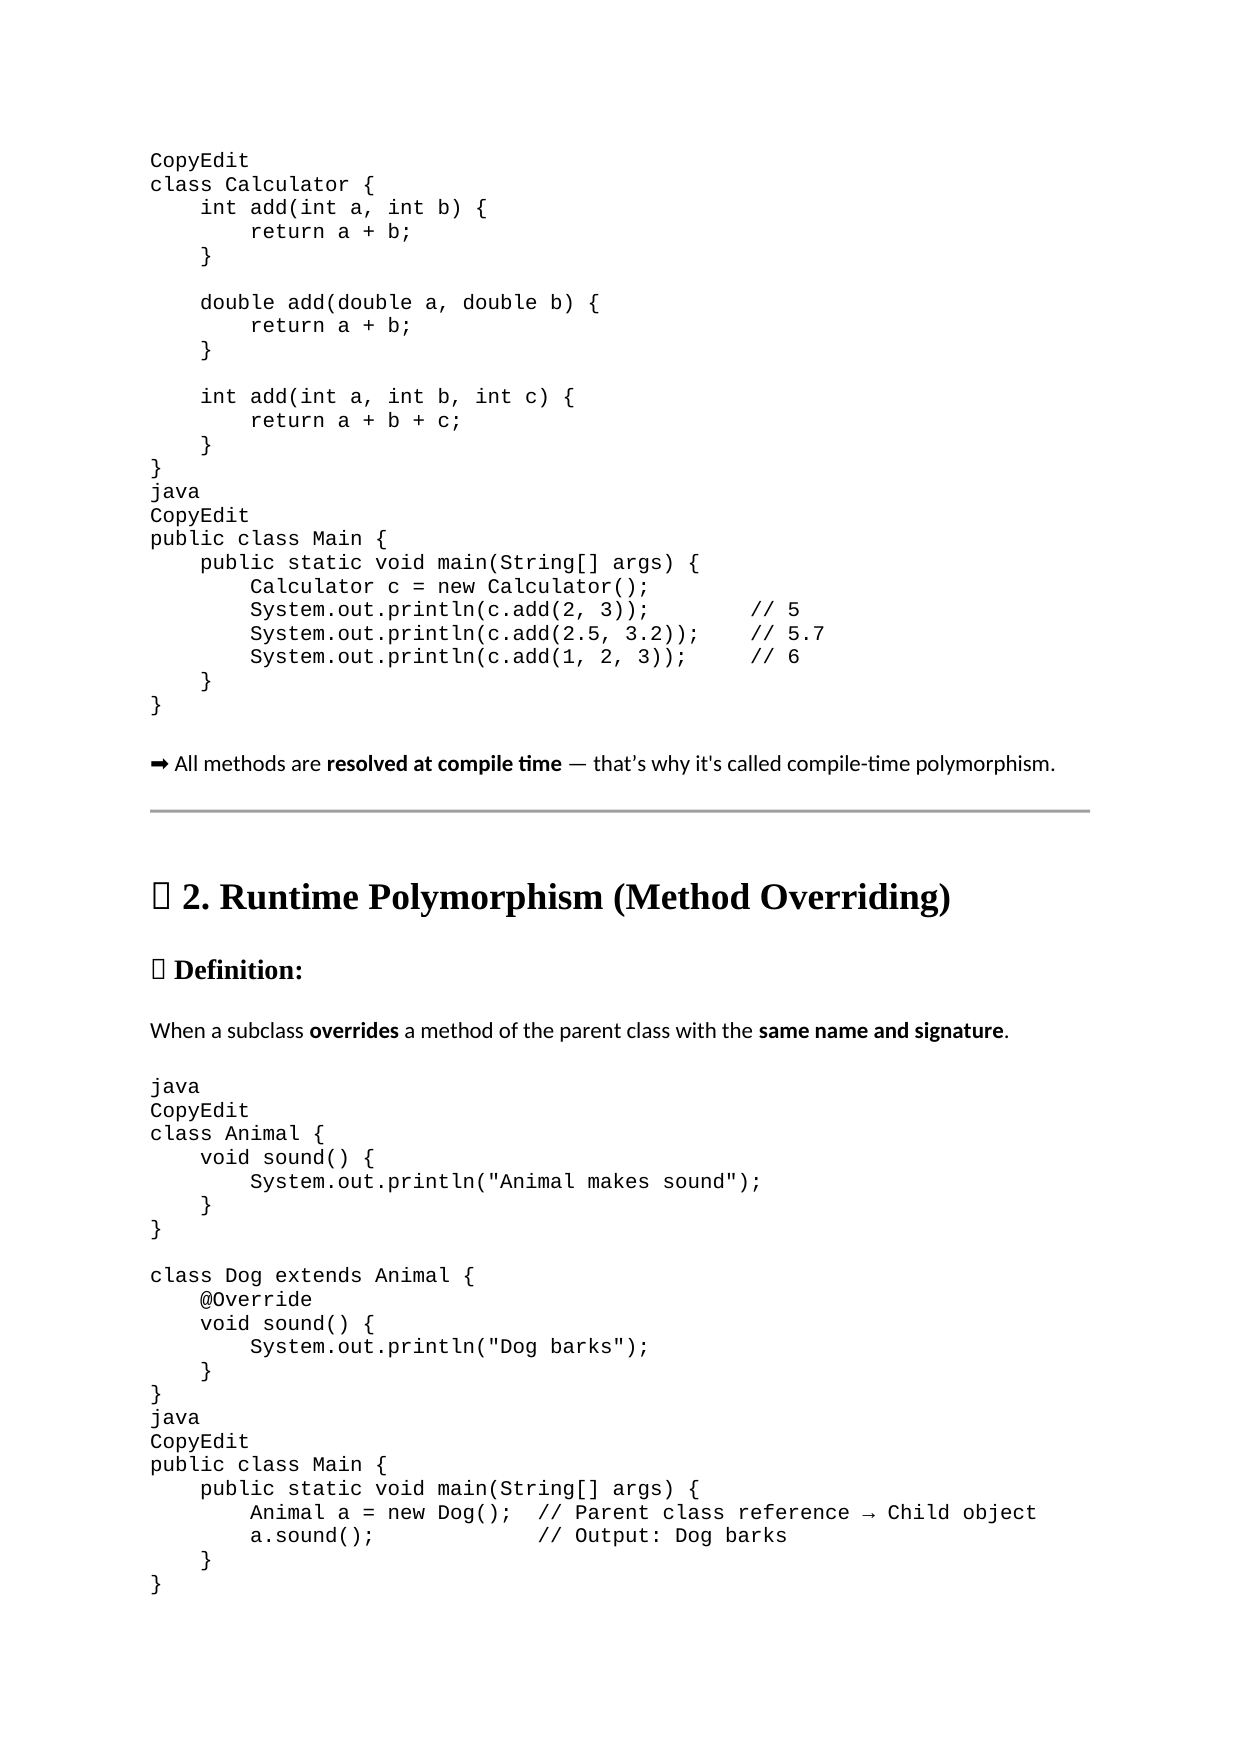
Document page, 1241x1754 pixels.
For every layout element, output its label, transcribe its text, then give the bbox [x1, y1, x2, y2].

text } [150, 1194, 1090, 1218]
text java [150, 1076, 1090, 1100]
text public static void main(String[] args) { [150, 552, 1090, 576]
text System.out.println("Animal makes sound"); [150, 1171, 1090, 1194]
text double add(double a, double b) { [150, 292, 1090, 316]
text class Animal { [150, 1123, 1090, 1147]
text } [150, 694, 1090, 717]
text CopyEdit [150, 150, 1090, 174]
text } [150, 457, 1090, 481]
text System.out.println(c.add(2, 3)); // 5 [150, 599, 1090, 623]
text int add(int a, int b, int c) { [150, 386, 1090, 410]
text } [150, 670, 1090, 694]
text Calculator c = new Calculator(); [150, 576, 1090, 599]
text } [150, 244, 1090, 268]
subtitle 📌 Definition: [150, 949, 1090, 987]
text System.out.println(c.add(2.5, 3.2)); // 5.7 [150, 623, 1090, 647]
subtitle 🔸 2. Runtime Polymorphism (Method Overriding) [150, 869, 1090, 920]
text } [150, 1218, 1090, 1242]
text a.sound(); // Output: Dog barks [150, 1525, 1090, 1549]
text } [150, 434, 1090, 457]
text java [150, 1407, 1090, 1431]
text public static void main(String[] args) { [150, 1478, 1090, 1502]
text return a + b; [150, 316, 1090, 339]
text CopyEdit [150, 1100, 1090, 1123]
text @Override [150, 1289, 1090, 1312]
text Animal a = new Dog(); // Parent class reference → Child object [150, 1502, 1090, 1525]
text int add(int a, int b) { [150, 197, 1090, 221]
text CopyEdit [150, 1431, 1090, 1454]
text } [150, 1360, 1090, 1383]
text CopyEdit [150, 505, 1090, 528]
text class Dog extends Animal { [150, 1265, 1090, 1289]
text void sound() { [150, 1147, 1090, 1171]
text System.out.println(c.add(1, 2, 3)); // 6 [150, 647, 1090, 670]
text When a subclass overrides a method of the parent class with the same name and signature. [150, 1017, 1090, 1045]
text } [150, 1549, 1090, 1573]
text public class Main { [150, 1454, 1090, 1478]
text } [150, 1383, 1090, 1407]
text public class Main { [150, 528, 1090, 552]
text } [150, 339, 1090, 363]
text } [150, 1573, 1090, 1596]
text ➡️ All methods are resolved at compile time — that’s why it's called compile-time polymorphism. [150, 747, 1090, 778]
text System.out.println("Dog barks"); [150, 1336, 1090, 1360]
text void sound() { [150, 1312, 1090, 1336]
text java [150, 481, 1090, 505]
text class Calculator { [150, 174, 1090, 197]
text return a + b; [150, 221, 1090, 244]
text return a + b + c; [150, 410, 1090, 434]
